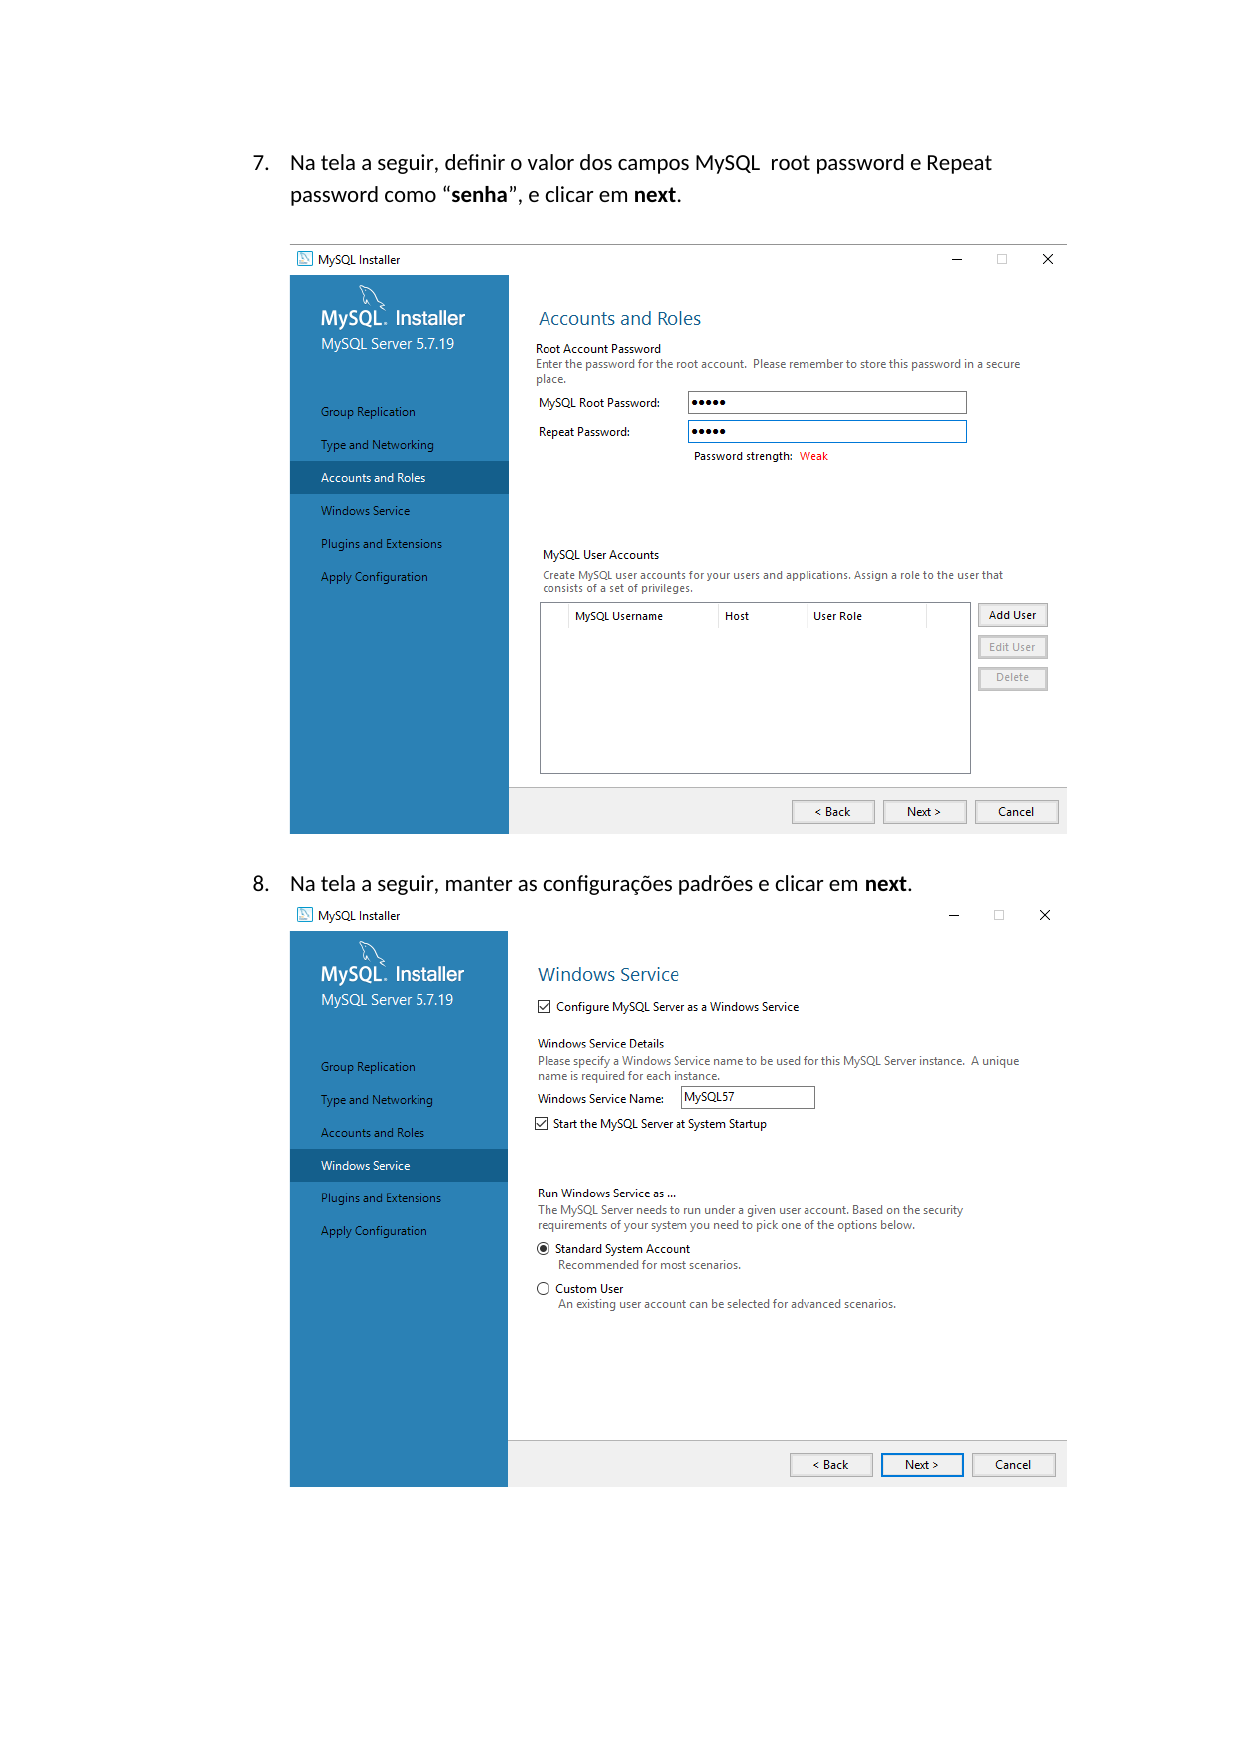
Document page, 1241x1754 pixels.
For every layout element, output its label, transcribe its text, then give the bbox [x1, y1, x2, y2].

picture [289, 244, 1067, 834]
list Na tela a seguir, definir o valor dos campos MySQL root password e Repeat password como “senha”, e clicar em next. [252, 148, 1063, 208]
list Na tela a seguir, manter as configurações padrões e clicar em next. [252, 869, 1063, 898]
picture [289, 901, 1067, 1487]
